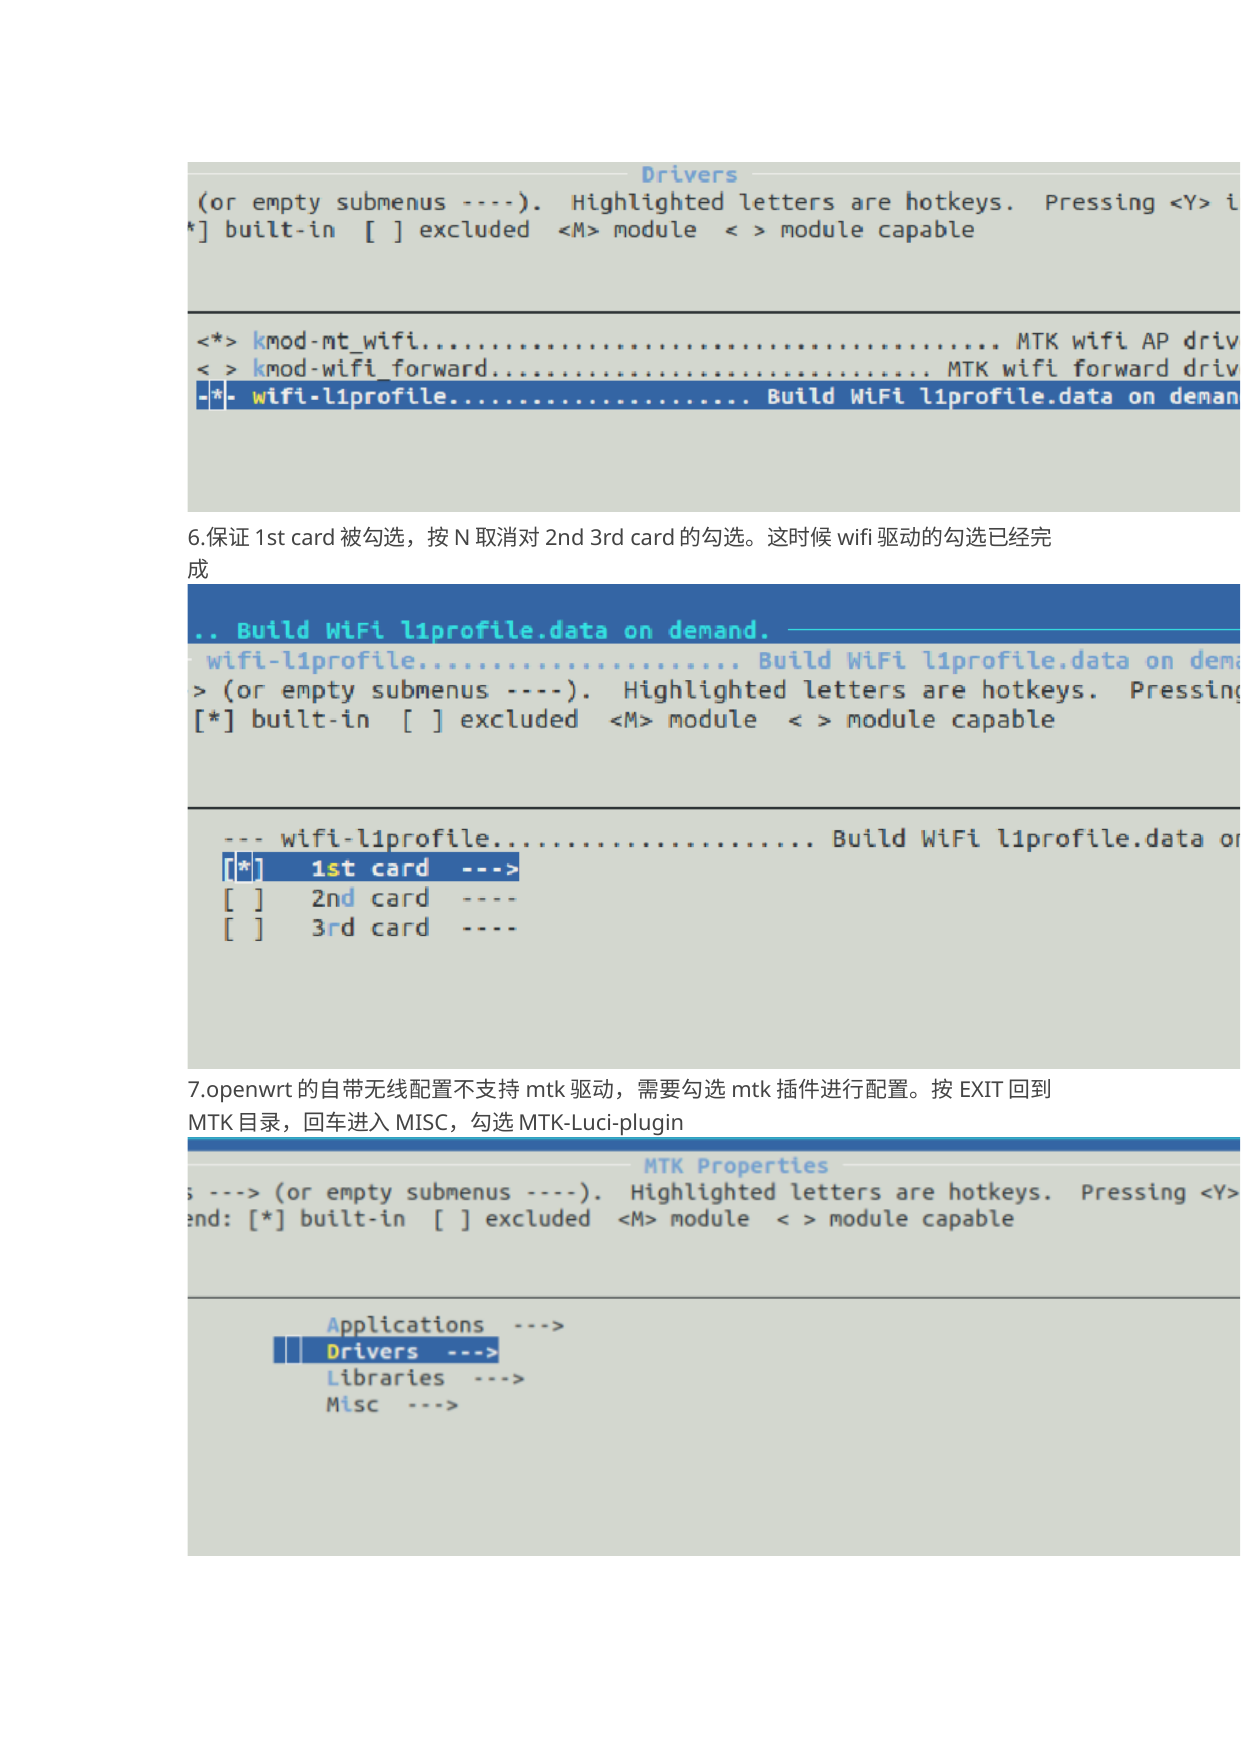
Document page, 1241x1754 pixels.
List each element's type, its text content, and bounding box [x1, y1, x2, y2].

picture [187, 584, 1241, 1069]
picture [187, 1137, 1241, 1556]
text 妈宝点评一次家里蹲废物多被妈骂一次 MTK的5.0.2.0的驱动，相关patch和dat文件已经配置好，直接编译即可。编译时遇到的错误我在修改源码时参考了hanwckf 4.4.2.1的patch（已经改好了，直接进行图中的操作） https://github.com/hanwckf/openwrt-mt7615 github仓库链接：https://github.com/MeIsReallyBa/k2p-openwrt-mt7615_5.0.2.0 将github下载的压缩包解压，mtk整个文件夹放在根目录package文件夹下. 1.在主菜单，找到MTK，回车进入 2.选中driver，回车进入 3.先按Y选中KMOD-MT_WIFI，再回车进入 4.将First Wifi Interface选为MT7615E，其他两个选为NONE，按Y保证MT WIFI DRIVER被勾选。接着选择Wifi Operation Mode，回车进入 5.按Y勾选AP，接着一直按EXIT返回到Driver目录，选中Wifi-L1profile回车进入 6.保证1st card被勾选，按N取消对2nd 3rd card的勾选。这时候wifi驱动的勾选已经完成 7.openwrt的自带无线配置不支持mtk驱动，需要勾选mtk插件进行配置。按EXIT回到MTK目录，回车进入MISC，勾选MTK-Luci-plugin [187, 512, 1053, 584]
text 妈宝点评一次家里蹲废物多被妈骂一次 MTK的5.0.2.0的驱动，相关patch和dat文件已经配置好，直接编译即可。编译时遇到的错误我在修改源码时参考了hanwckf 4.4.2.1的patch（已经改好了，直接进行图中的操作） https://github.com/hanwckf/openwrt-mt7615 github仓库链接：https://github.com/MeIsReallyBa/k2p-openwrt-mt7615_5.0.2.0 将github下载的压缩包解压，mtk整个文件夹放在根目录package文件夹下. 1.在主菜单，找到MTK，回车进入 2.选中driver，回车进入 3.先按Y选中KMOD-MT_WIFI，再回车进入 4.将First Wifi Interface选为MT7615E，其他两个选为NONE，按Y保证MT WIFI DRIVER被勾选。接着选择Wifi Operation Mode，回车进入 5.按Y勾选AP，接着一直按EXIT返回到Driver目录，选中Wifi-L1profile回车进入 6.保证1st card被勾选，按N取消对2nd 3rd card的勾选。这时候wifi驱动的勾选已经完成 7.openwrt的自带无线配置不支持mtk驱动，需要勾选mtk插件进行配置。按EXIT回到MTK目录，回车进入MISC，勾选MTK-Luci-plugin [187, 1069, 1053, 1137]
picture [187, 162, 1241, 512]
